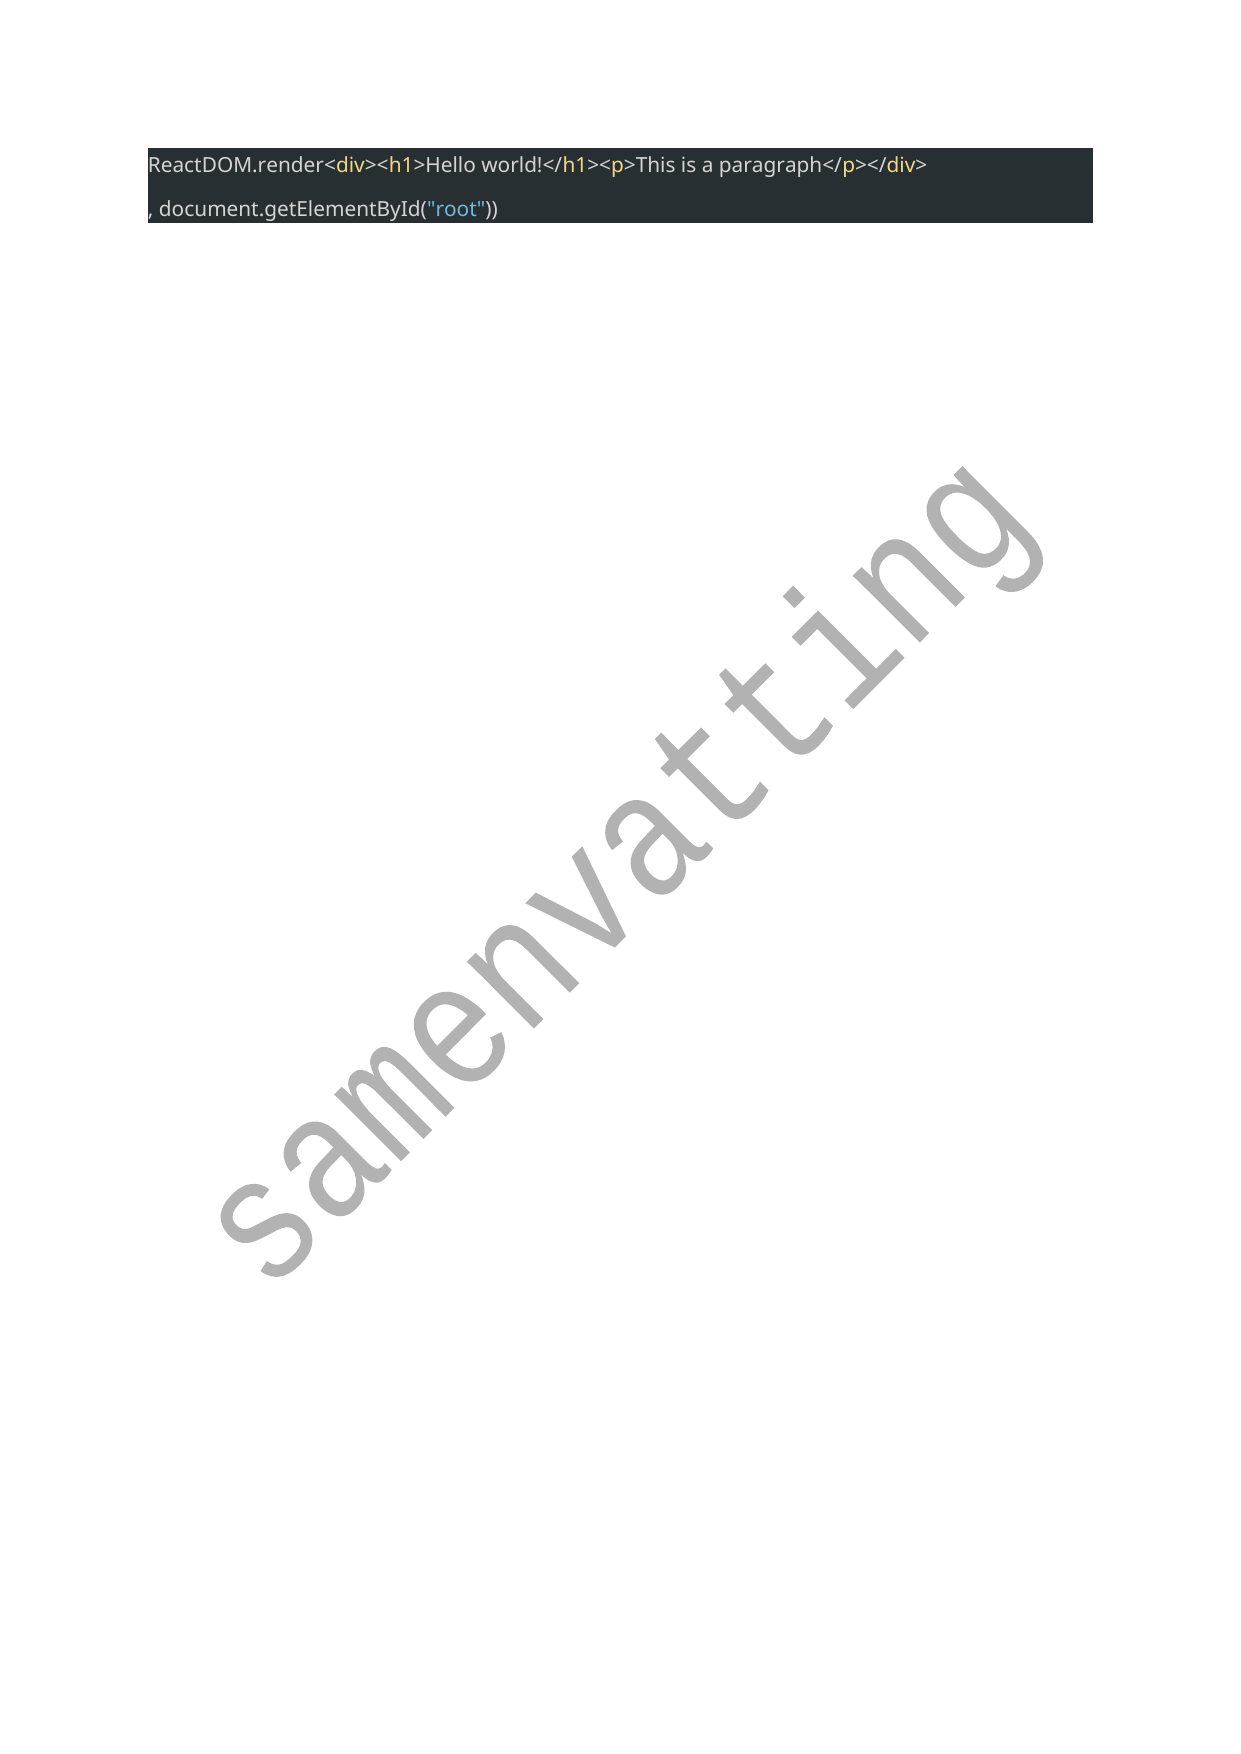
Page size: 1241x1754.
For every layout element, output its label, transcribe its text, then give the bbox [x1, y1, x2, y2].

text ReactDOM.render<div><h1>Hello world!</h1><p>This is a paragraph</p></div> [148, 148, 1093, 179]
text , document.getElementById("root")) [148, 191, 1093, 223]
